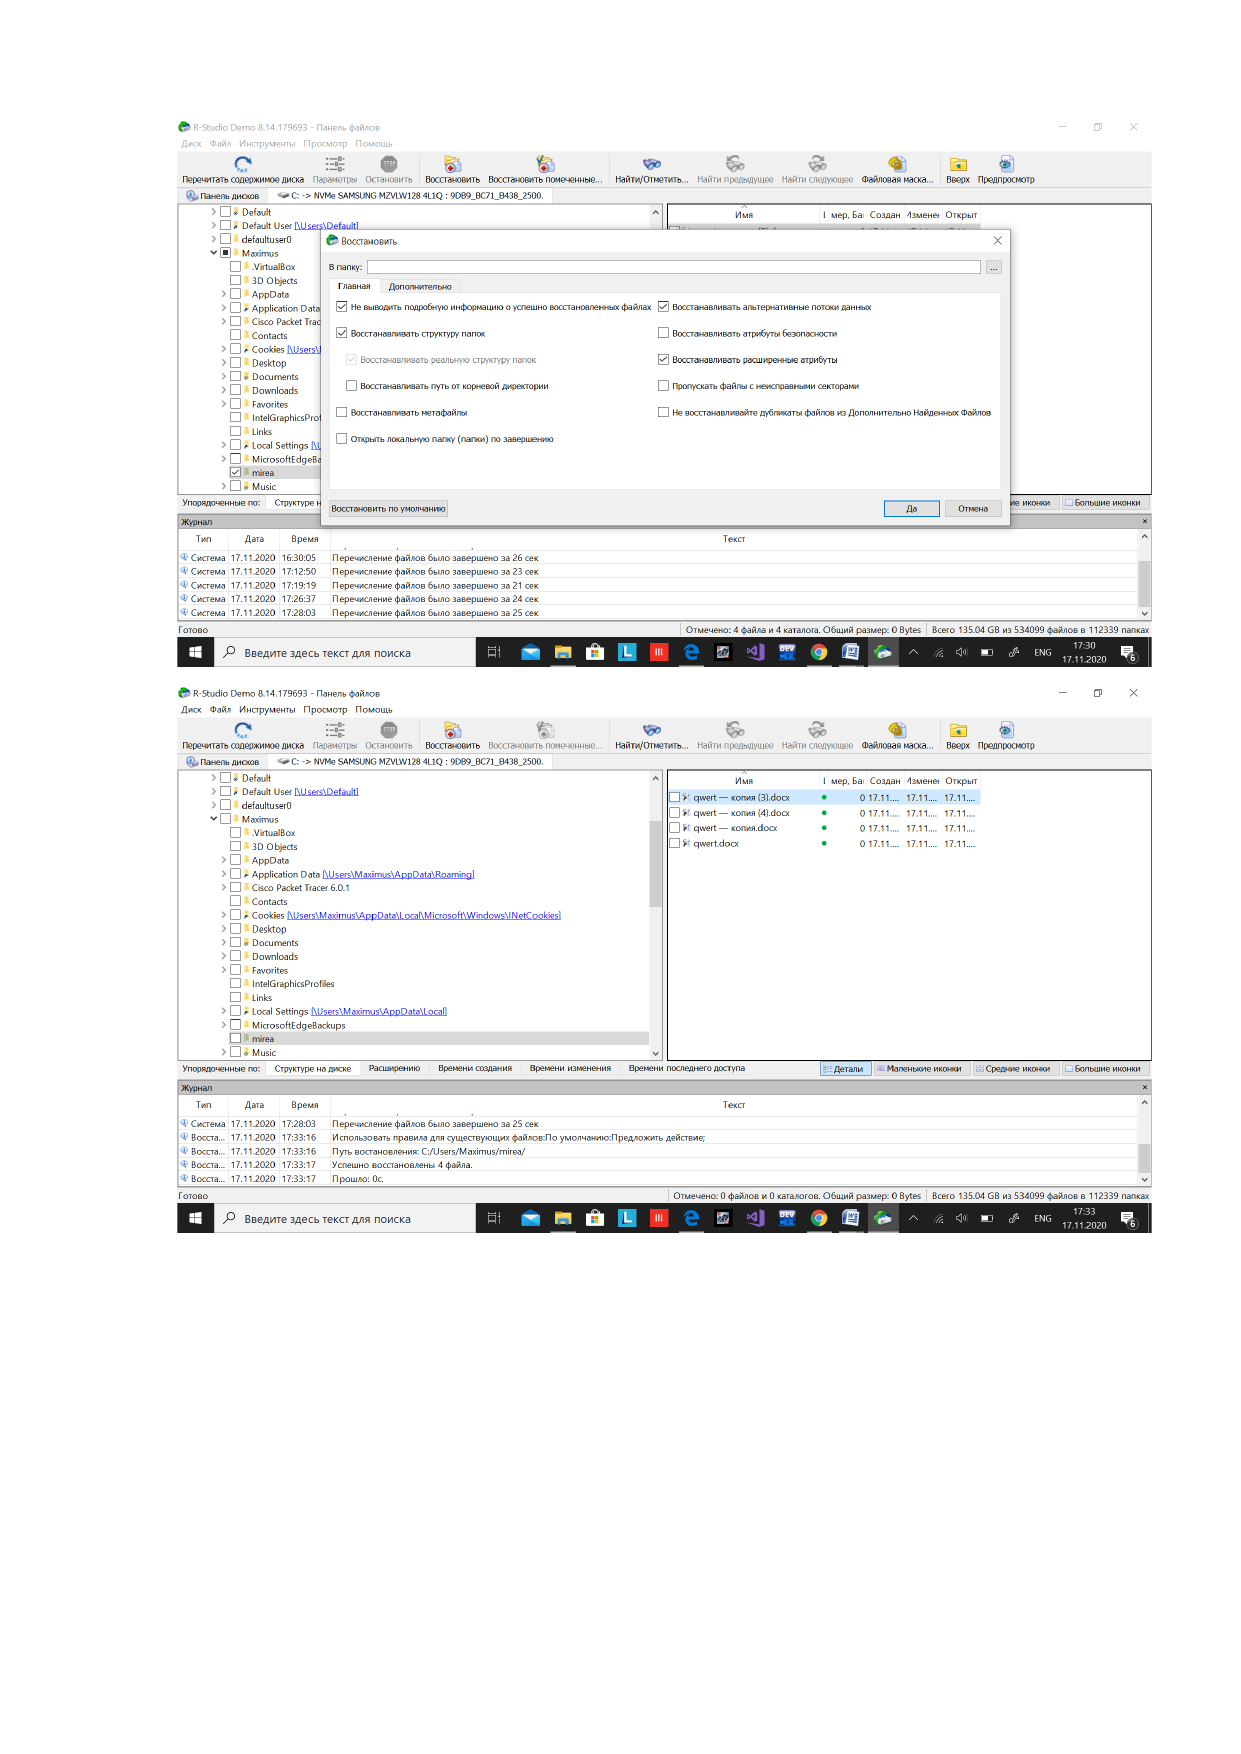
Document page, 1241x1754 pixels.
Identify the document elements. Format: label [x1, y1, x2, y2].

picture [177, 118, 1152, 667]
picture [177, 684, 1152, 1233]
